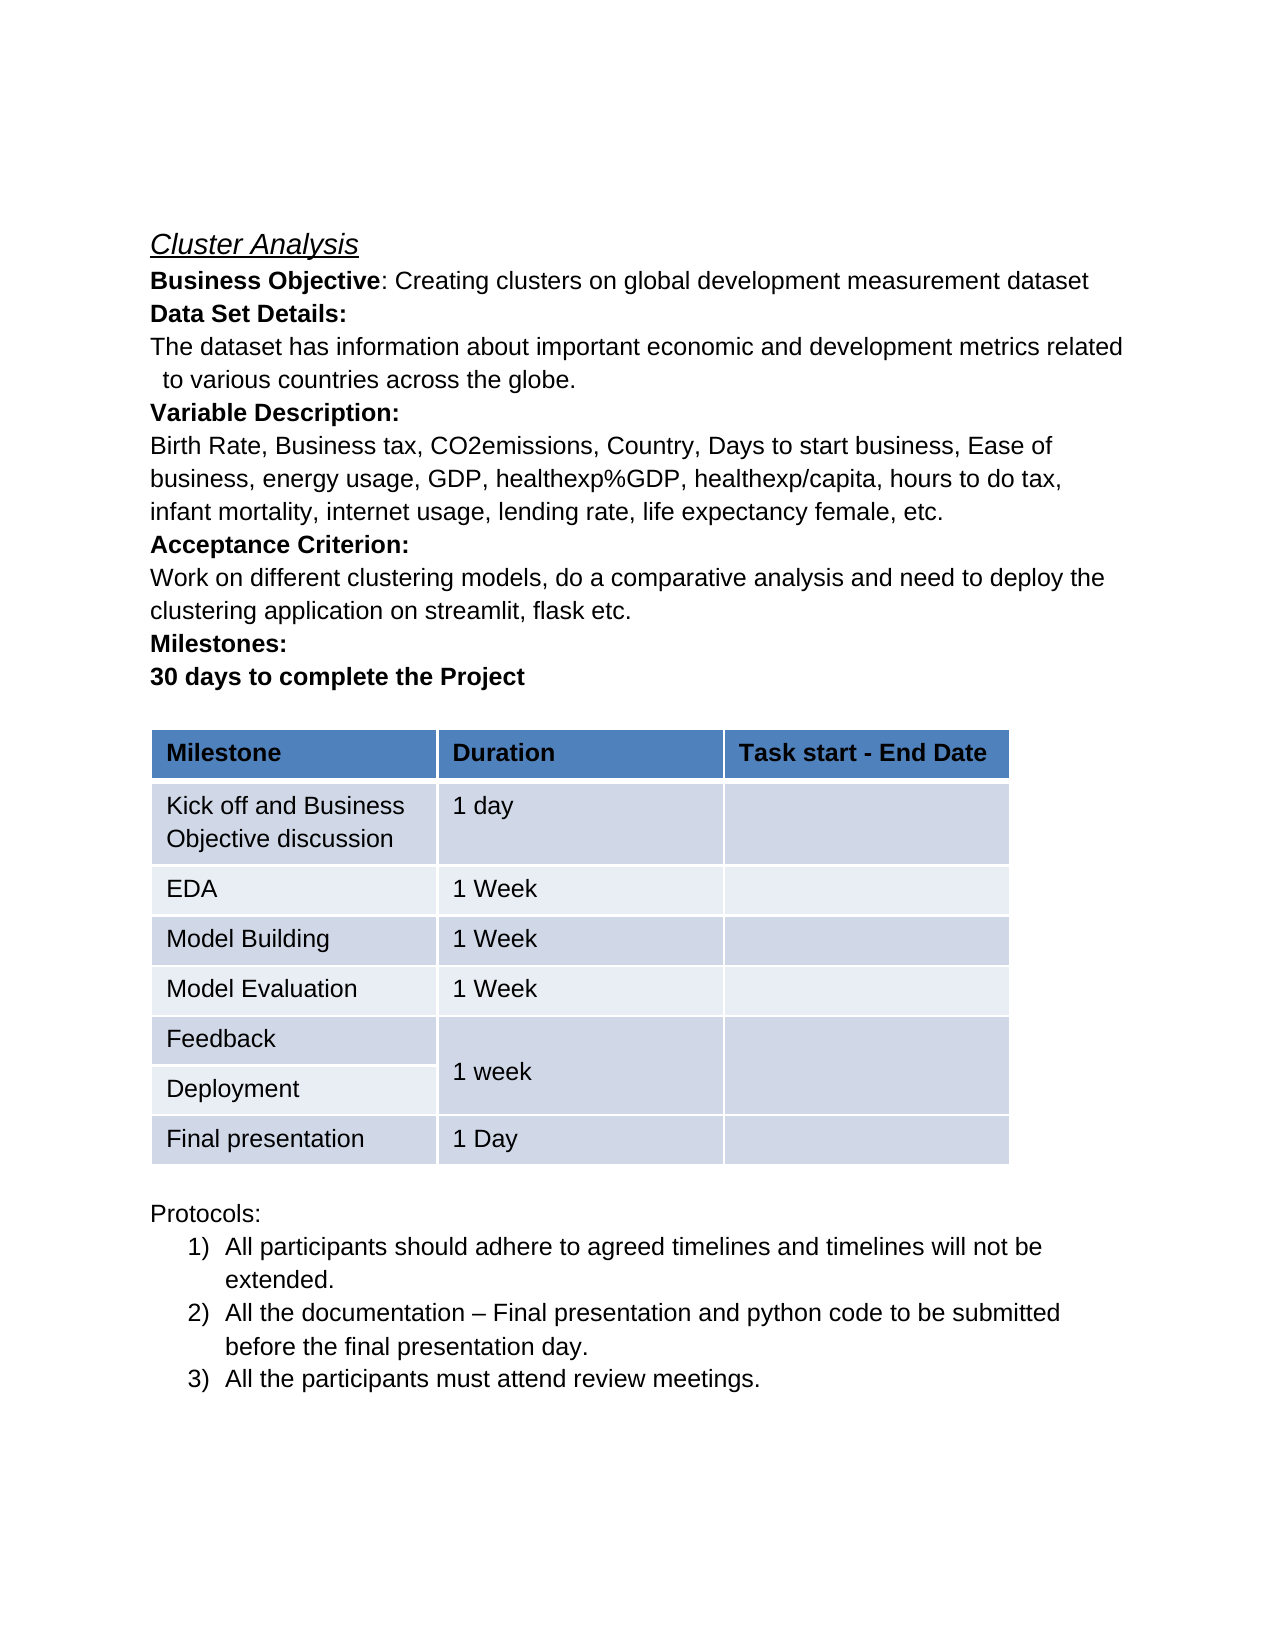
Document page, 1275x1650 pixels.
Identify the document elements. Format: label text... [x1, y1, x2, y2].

table_cell [725, 867, 1009, 914]
table_cell 1 week [439, 1017, 723, 1114]
table_cell Feedback [152, 1017, 436, 1064]
table_cell Kick off and Business Objective discussion [152, 784, 436, 864]
text 30 days to complete the Project [150, 662, 1125, 691]
table_cell Deployment [152, 1067, 436, 1114]
text Protocols: [150, 1199, 1125, 1228]
table_cell Final presentation [152, 1116, 436, 1164]
table_cell [725, 967, 1009, 1015]
text Business Objective: Creating clusters on global development measurement dataset [150, 266, 1125, 294]
text Variable Description: [150, 398, 1125, 426]
text Work on different clustering models, do a comparative analysis and need to deploy the clustering application on streamlit, flask etc. [150, 563, 1125, 624]
text The dataset has information about important economic and development metrics related to various countries across the globe. [150, 332, 1125, 393]
table_cell [725, 1116, 1009, 1164]
list All the documentation – Final presentation and python code to be submitted before the final presentation day. [187, 1298, 1125, 1360]
text Data Set Details: [150, 299, 1125, 327]
table_cell 1 Week [439, 867, 723, 914]
table_cell 1 Week [439, 917, 723, 965]
table_header Duration [439, 730, 723, 778]
table_header Task start - End Date [725, 730, 1009, 778]
table_cell 1 Week [439, 967, 723, 1015]
table_cell 1 Day [439, 1116, 723, 1164]
text Milestones: [150, 629, 1125, 658]
text Cluster Analysis [150, 227, 1125, 261]
table_cell [725, 1017, 1009, 1114]
text Acceptance Criterion: [150, 530, 1125, 558]
list All the participants must attend review meetings. [187, 1364, 1125, 1393]
table_header Milestone [152, 730, 436, 778]
list All participants should adhere to agreed timelines and timelines will not be extended. [187, 1232, 1125, 1294]
table_cell Model Building [152, 917, 436, 965]
table_cell [725, 784, 1009, 864]
table_cell 1 day [439, 784, 723, 864]
table_cell EDA [152, 867, 436, 914]
table_cell [725, 917, 1009, 965]
text Birth Rate, Business tax, CO2emissions, Country, Days to start business, Ease of business, energy usage, GDP, healthexp%GDP, healthexp/capita, hours to do tax, infant mortality, internet usage, lending rate, life expectancy female, etc. [150, 431, 1125, 526]
table_cell Model Evaluation [152, 967, 436, 1015]
